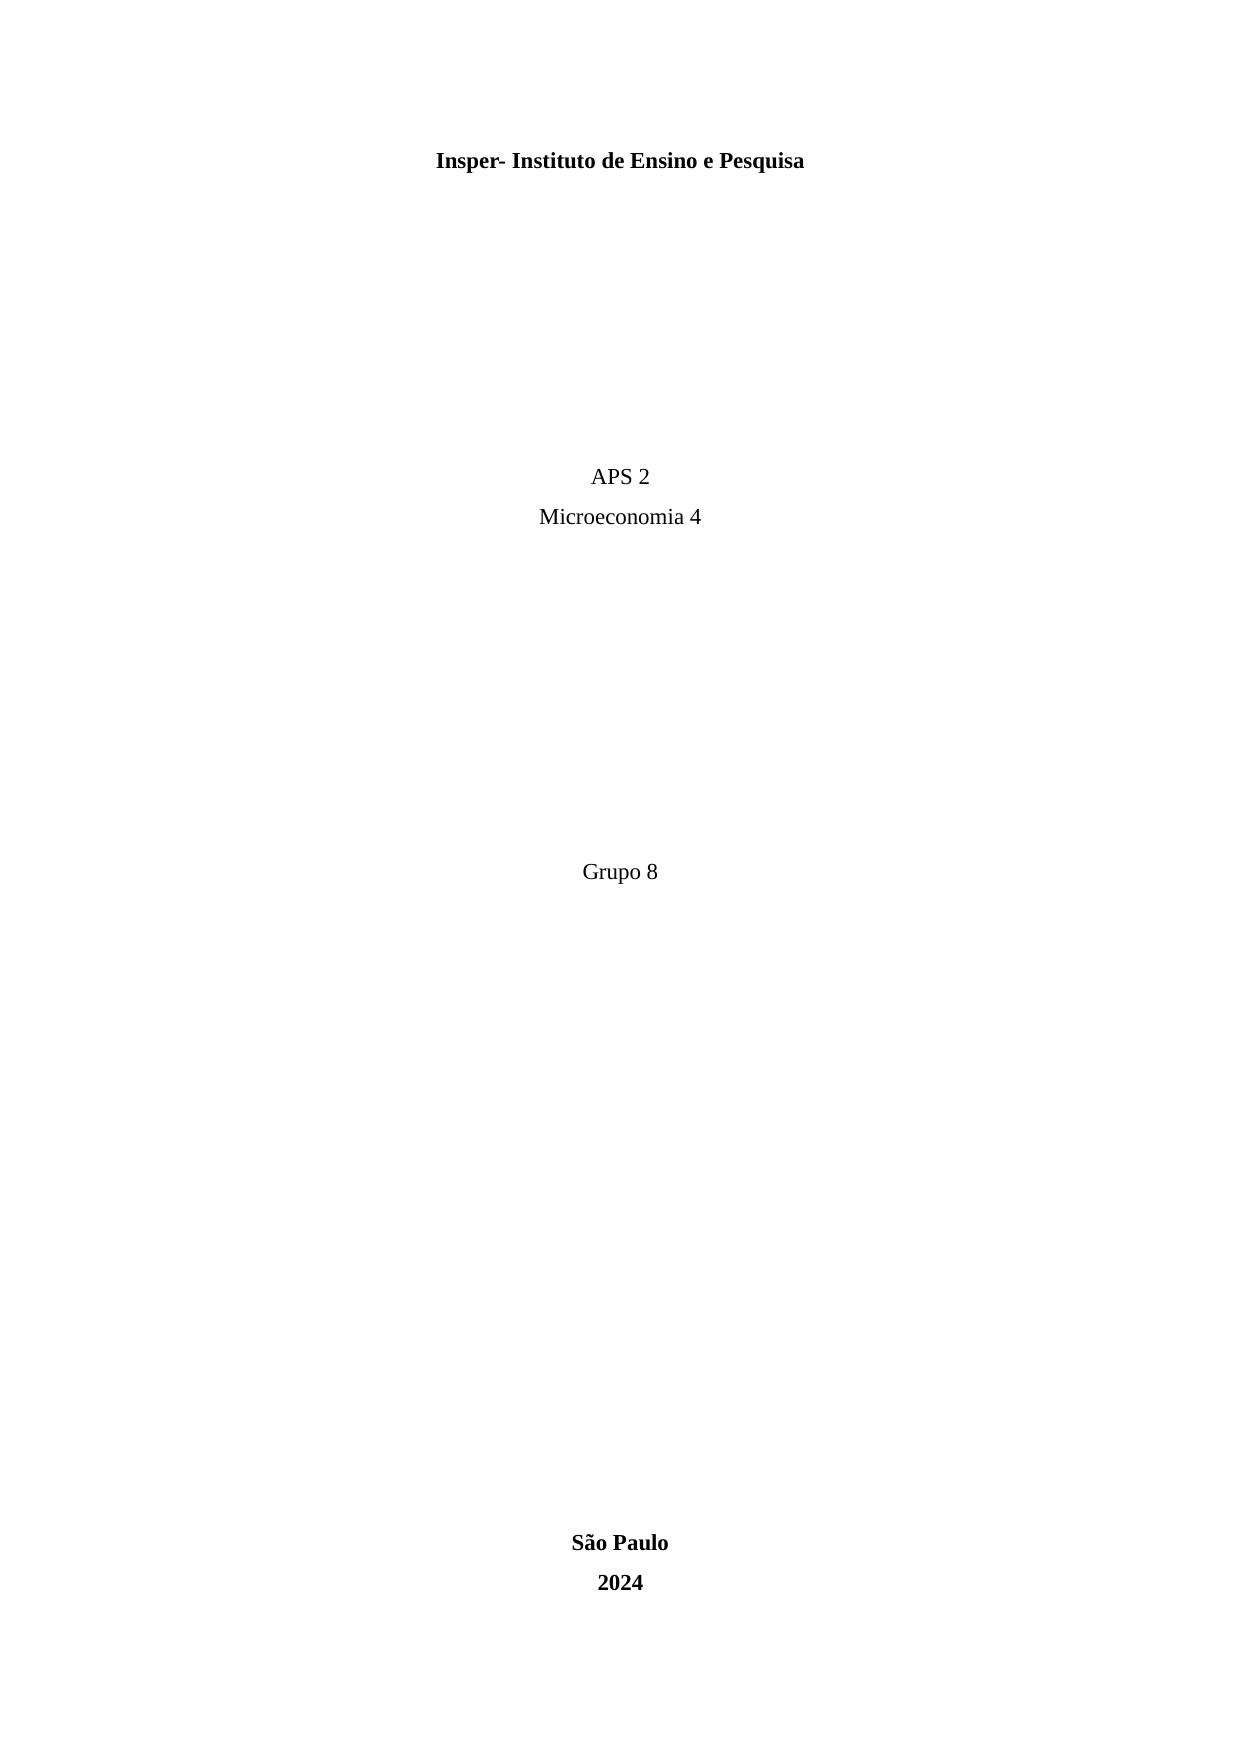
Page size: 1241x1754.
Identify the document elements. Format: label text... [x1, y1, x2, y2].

text Grupo 8 [177, 858, 1063, 884]
text Microeconomia 4 [177, 503, 1063, 529]
text APS 2 [177, 463, 1063, 490]
text São Paulo [177, 1529, 1063, 1556]
text Insper- Instituto de Ensino e Pesquisa [177, 148, 1063, 174]
text 2024 [177, 1569, 1063, 1595]
